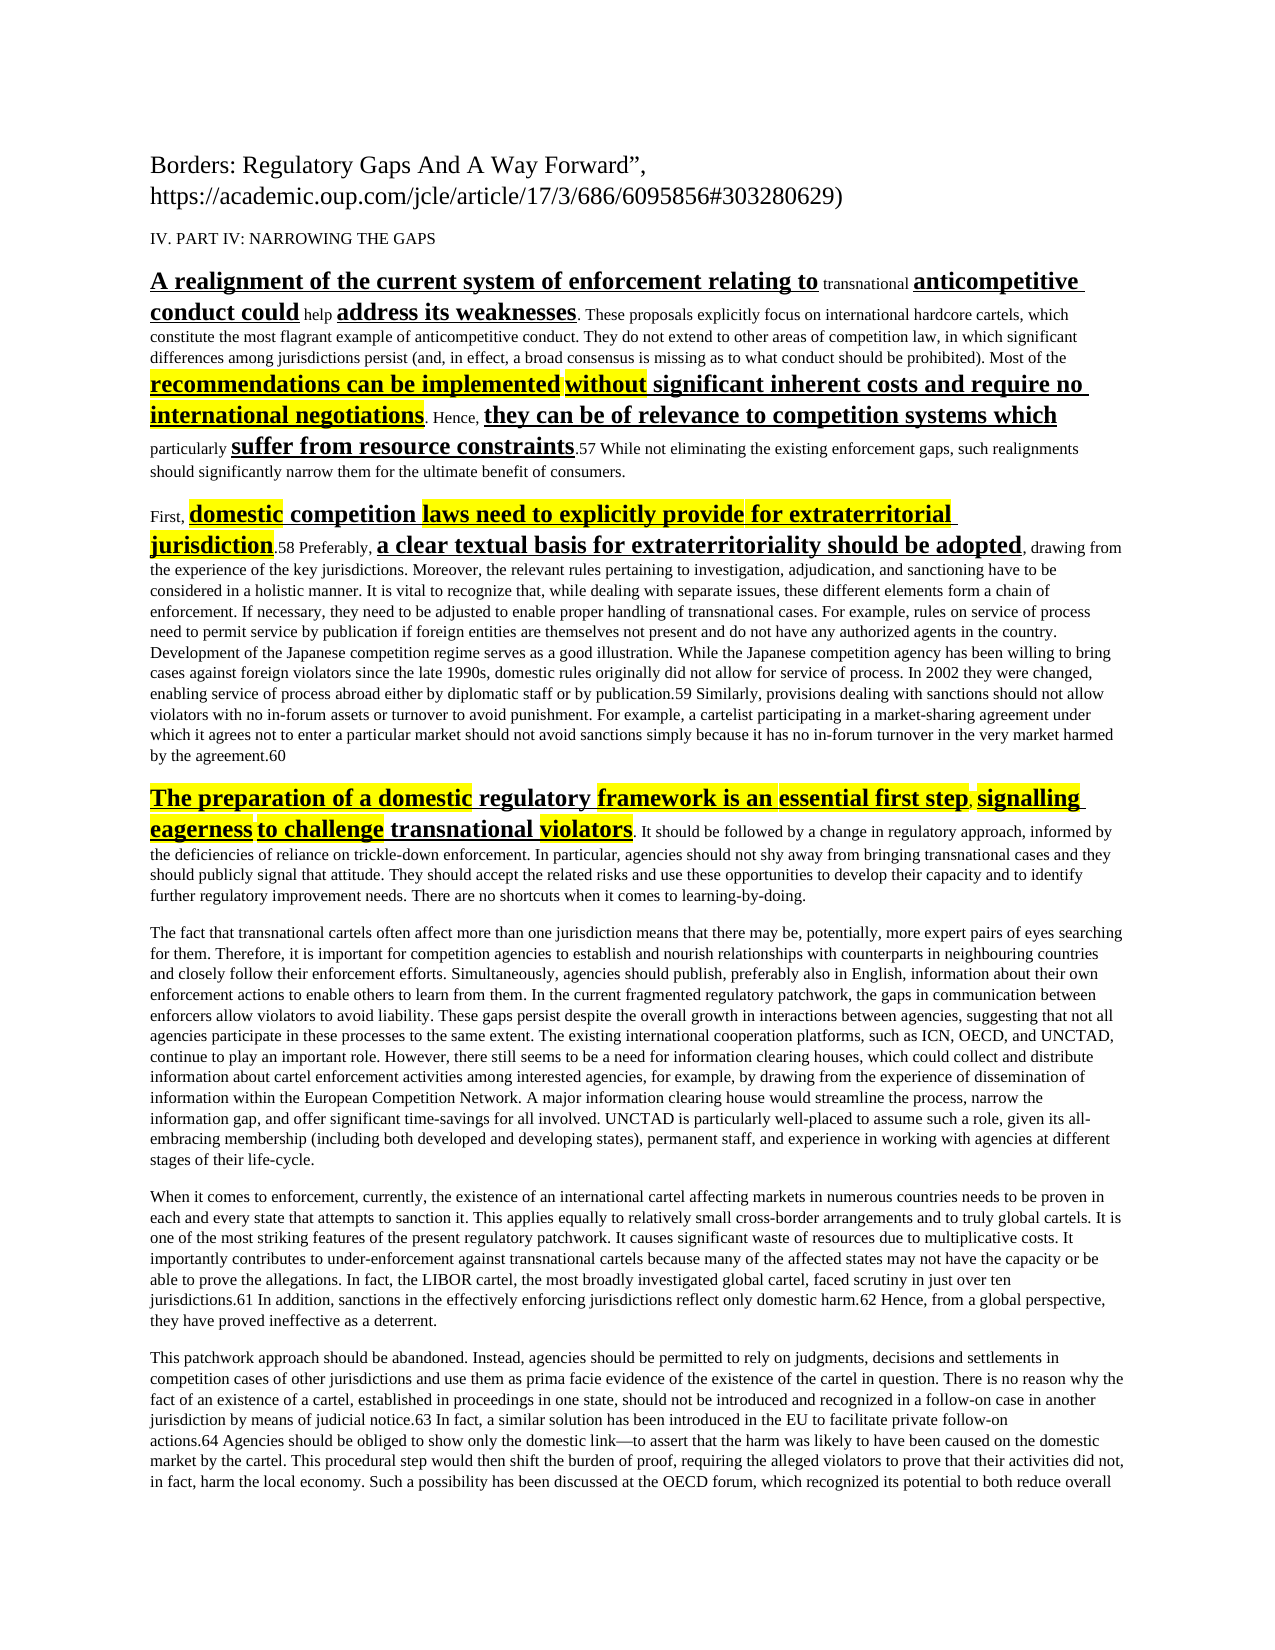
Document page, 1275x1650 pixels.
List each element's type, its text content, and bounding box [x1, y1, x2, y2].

text A realignment of the current system of enforcement relating to transnational anticompetitive conduct could help address its weaknesses. These proposals explicitly focus on international hardcore cartels, which constitute the most flagrant example of anticompetitive conduct. They do not extend to other areas of competition law, in which significant differences among jurisdictions persist (and, in effect, a broad consensus is missing as to what conduct should be prohibited). Most of the recommendations can be implemented without significant inherent costs and require no international negotiations. Hence, they can be of relevance to competition systems which particularly suffer from resource constraints.57 While not eliminating the existing enforcement gaps, such realignments should significantly narrow them for the ultimate benefit of consumers. [150, 266, 1125, 481]
text The fact that transnational cartels often affect more than one jurisdiction means that there may be, potentially, more expert pairs of eyes searching for them. Therefore, it is important for competition agencies to establish and nourish relationships with counterparts in neighbouring countries and closely follow their enforcement efforts. Simultaneously, agencies should publish, preferably also in English, information about their own enforcement actions to enable others to learn from them. In the current fragmented regulatory patchwork, the gaps in communication between enforcers allow violators to avoid liability. These gaps persist despite the overall growth in interactions between agencies, suggesting that not all agencies participate in these processes to the same extent. The existing international cooperation platforms, such as ICN, OECD, and UNCTAD, continue to play an important role. However, there still seems to be a need for information clearing houses, which could collect and distribute information about cartel enforcement activities among interested agencies, for example, by drawing from the experience of dissemination of information within the European Competition Network. A major information clearing house would streamline the process, narrow the information gap, and offer significant time-savings for all involved. UNCTAD is particularly well-placed to assume such a role, given its all-embracing membership (including both developed and developing states), permanent staff, and experience in working with agencies at different stages of their life-cycle. [150, 923, 1125, 1169]
text When it comes to enforcement, currently, the existence of an international cartel affecting markets in numerous countries needs to be proven in each and every state that attempts to sanction it. This applies equally to relatively small cross-border arrangements and to truly global cartels. It is one of the most striking features of the present regulatory patchwork. It causes significant waste of resources due to multiplicative costs. It importantly contributes to under-enforcement against transnational cartels because many of the affected states may not have the capacity or be able to prove the allegations. In fact, the LIBOR cartel, the most broadly investigated global cartel, faced scrutiny in just over ten jurisdictions.61 In addition, sanctions in the effectively enforcing jurisdictions reflect only domestic harm.62 Hence, from a global perspective, they have proved ineffective as a deterrent. [150, 1187, 1125, 1330]
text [150, 1348, 1125, 1491]
text First, domestic competition laws need to explicitly provide for extraterritorial jurisdiction.58 Preferably, a clear textual basis for extraterritoriality should be adopted, drawing from the experience of the key jurisdictions. Moreover, the relevant rules pertaining to investigation, adjudication, and sanctioning have to be considered in a holistic manner. It is vital to recognize that, while dealing with separate issues, these different elements form a chain of enforcement. If necessary, they need to be adjusted to enable proper handling of transnational cases. For example, rules on service of process need to permit service by publication if foreign entities are themselves not present and do not have any authorized agents in the country. Development of the Japanese competition regime serves as a good illustration. While the Japanese competition agency has been willing to bring cases against foreign violators since the late 1990s, domestic rules originally did not allow for service of process. In 2002 they were changed, enabling service of process abroad either by diplomatic staff or by publication.59 Similarly, provisions dealing with sanctions should not allow violators with no in-forum assets or turnover to avoid punishment. For example, a cartelist participating in a market-sharing agreement under which it agrees not to enter a particular market should not avoid sanctions simply because it has no in-forum turnover in the very market harmed by the agreement.60 [150, 499, 1125, 765]
text IV. PART IV: NARROWING THE GAPS [150, 229, 1125, 248]
text The preparation of a domestic regulatory framework is an essential first step, signalling eagerness to challenge transnational violators. It should be followed by a change in regulatory approach, informed by the deficiencies of reliance on trickle-down enforcement. In particular, agencies should not shy away from bringing transnational cases and they should publicly signal that attitude. They should accept the related risks and use these opportunities to develop their capacity and to identify further regulatory improvement needs. There are no shortcuts when it comes to learning-by-doing. [150, 783, 1125, 905]
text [150, 150, 1125, 210]
